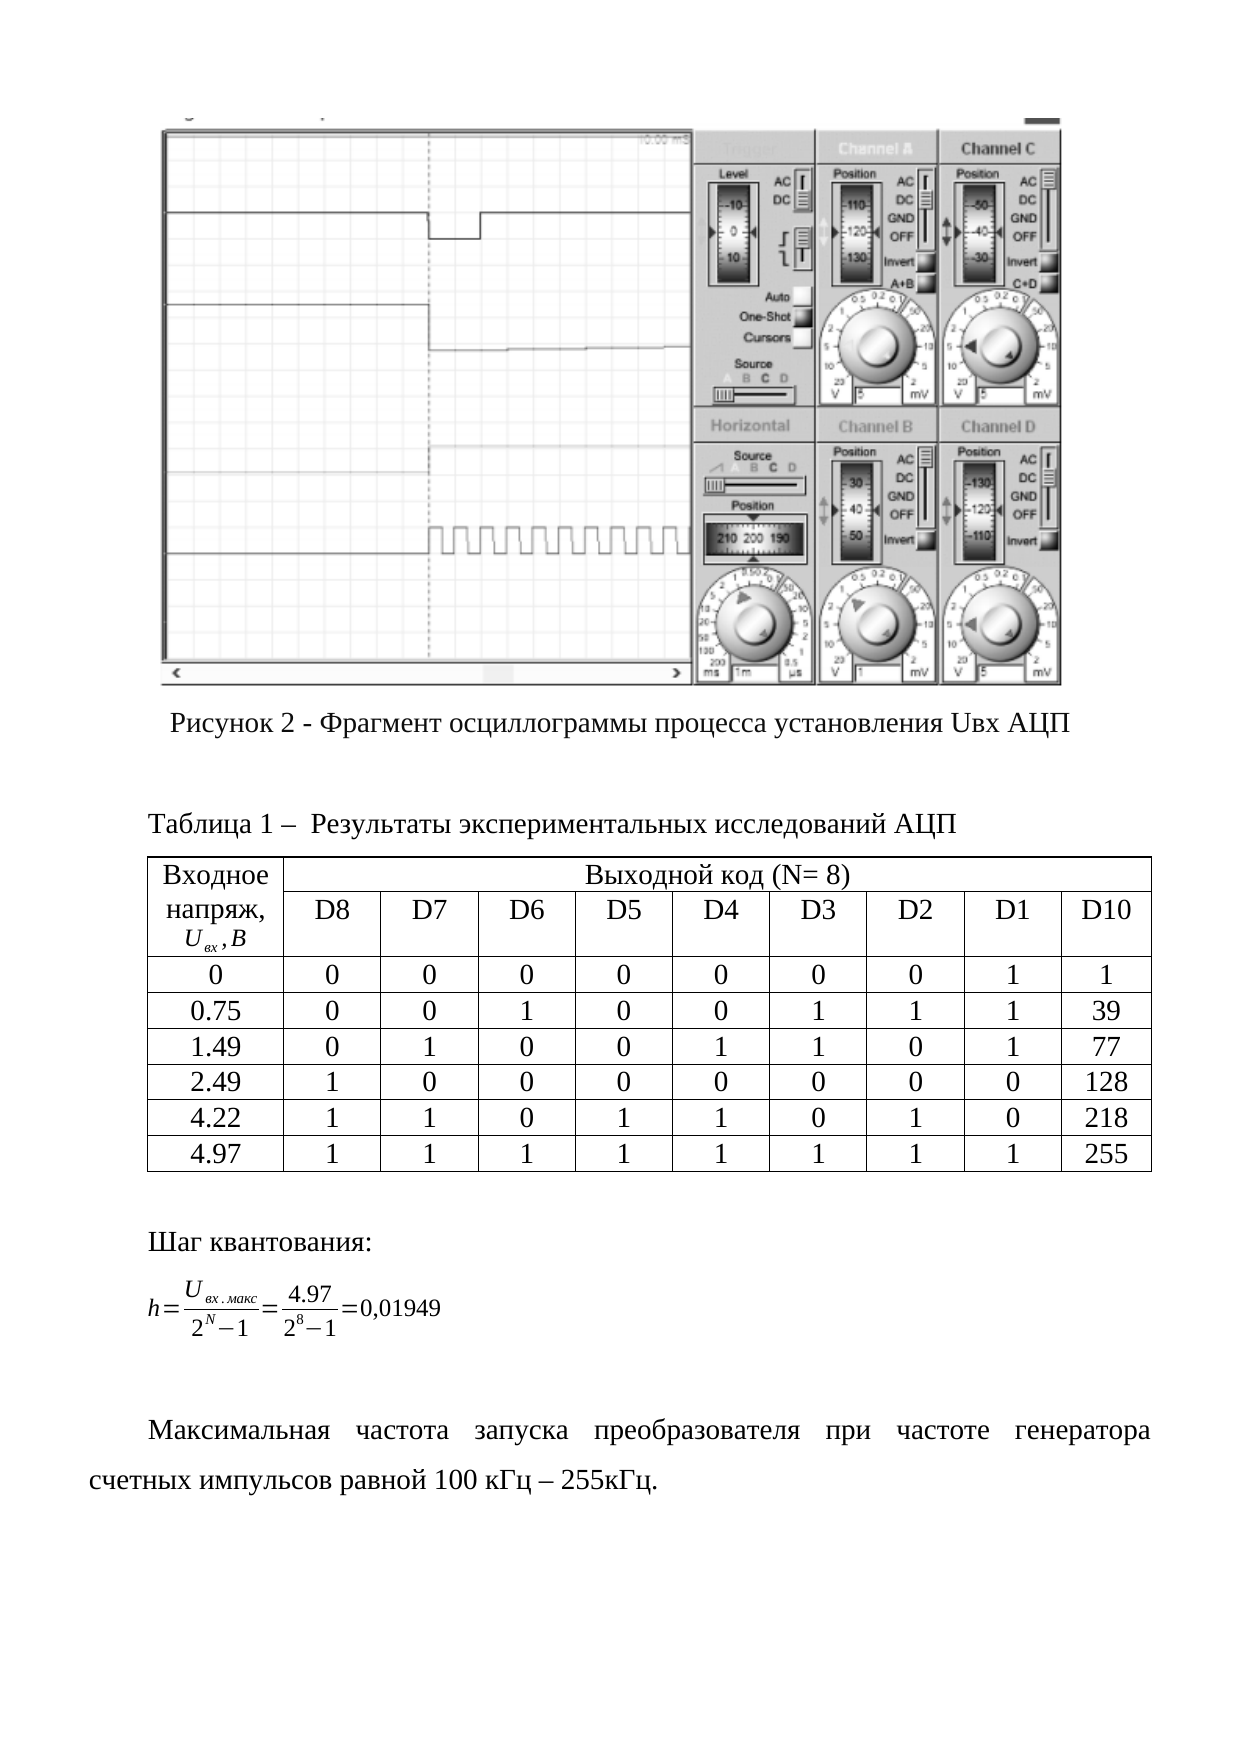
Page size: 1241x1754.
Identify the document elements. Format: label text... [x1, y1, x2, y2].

table_cell 255 [1062, 1136, 1151, 1171]
table_cell 0 [284, 993, 380, 1028]
table_cell 218 [1062, 1100, 1151, 1135]
table_cell 1 [673, 1100, 769, 1135]
table_cell 1 [770, 993, 866, 1028]
table_cell 1 [284, 1136, 380, 1171]
table_cell 0 [381, 957, 478, 992]
table_cell 0 [479, 1065, 575, 1099]
table_cell 1 [867, 1100, 964, 1135]
table_cell 0 [770, 1065, 866, 1099]
picture [156, 118, 1085, 692]
table_cell D8 [284, 892, 380, 956]
table_cell 0 [867, 1065, 964, 1099]
table_cell 0 [770, 957, 866, 992]
table_cell 0 [673, 993, 769, 1028]
table_cell 2.49 [148, 1065, 283, 1099]
table_cell D1 [965, 892, 1061, 956]
table_cell 0 [673, 957, 769, 992]
table_cell 0 [965, 1100, 1061, 1135]
table_cell 0 [770, 1100, 866, 1135]
table_cell 1 [965, 993, 1061, 1028]
table_cell 0 [381, 993, 478, 1028]
table_cell D3 [770, 892, 866, 956]
table_cell 0.75 [148, 993, 283, 1028]
table_cell 4.97 [148, 1136, 283, 1171]
table_cell D5 [576, 892, 672, 956]
table_cell 1 [576, 1100, 672, 1135]
table_cell 1 [965, 957, 1061, 992]
table_cell D7 [381, 892, 478, 956]
table_cell 1 [673, 1136, 769, 1171]
table_cell 0 [965, 1065, 1061, 1099]
table_cell 0 [479, 1100, 575, 1135]
table_cell 0 [479, 1029, 575, 1063]
table_cell 1 [381, 1100, 478, 1135]
table_cell 0 [284, 1029, 380, 1063]
table_cell D6 [479, 892, 575, 956]
table_cell 1 [284, 1065, 380, 1099]
table_cell 0 [148, 957, 283, 992]
table_cell 0 [381, 1065, 478, 1099]
table_cell 39 [1062, 993, 1151, 1028]
table_cell 1 [770, 1029, 866, 1063]
table_cell 0 [867, 957, 964, 992]
table_cell 0 [673, 1065, 769, 1099]
table_cell 1 [1062, 957, 1151, 992]
table_cell D4 [673, 892, 769, 956]
table_cell 1 [479, 1136, 575, 1171]
table_cell 0 [284, 957, 380, 992]
table_cell D10 [1062, 892, 1151, 956]
table_cell 0 [576, 1065, 672, 1099]
table_cell 0 [576, 957, 672, 992]
table_cell 1 [381, 1029, 478, 1063]
table_header Выходной код (N= 8) [284, 858, 1151, 891]
table_header Входное напряж, [148, 858, 283, 956]
table_cell 1 [284, 1100, 380, 1135]
table_cell 1 [965, 1029, 1061, 1063]
text Рисунок 2 - Фрагмент осциллограммы процесса установления Uвх АЦП [88, 706, 1152, 739]
table_cell 4.22 [148, 1100, 283, 1135]
table_cell 0 [576, 993, 672, 1028]
text Шаг квантования: [88, 1224, 1152, 1257]
table_cell 77 [1062, 1029, 1151, 1063]
table_cell 1 [770, 1136, 866, 1171]
table_cell 1 [673, 1029, 769, 1063]
table_cell 1.49 [148, 1029, 283, 1063]
table_cell 1 [576, 1136, 672, 1171]
table_cell 1 [867, 993, 964, 1028]
table_cell 1 [479, 993, 575, 1028]
text Таблица 1 – Результаты экспериментальных исследований АЦП [88, 806, 1152, 840]
text Максимальная частота запуска преобразователя при частоте генератора счетных импульсов равной 100 кГц – 255кГц. [88, 1412, 1152, 1496]
table_cell 0 [479, 957, 575, 992]
table_cell 1 [867, 1136, 964, 1171]
table_cell 1 [381, 1136, 478, 1171]
table_cell 0 [576, 1029, 672, 1063]
table_cell 1 [965, 1136, 1061, 1171]
table_cell D2 [867, 892, 964, 956]
table_cell 0 [867, 1029, 964, 1063]
table_cell 128 [1062, 1065, 1151, 1099]
